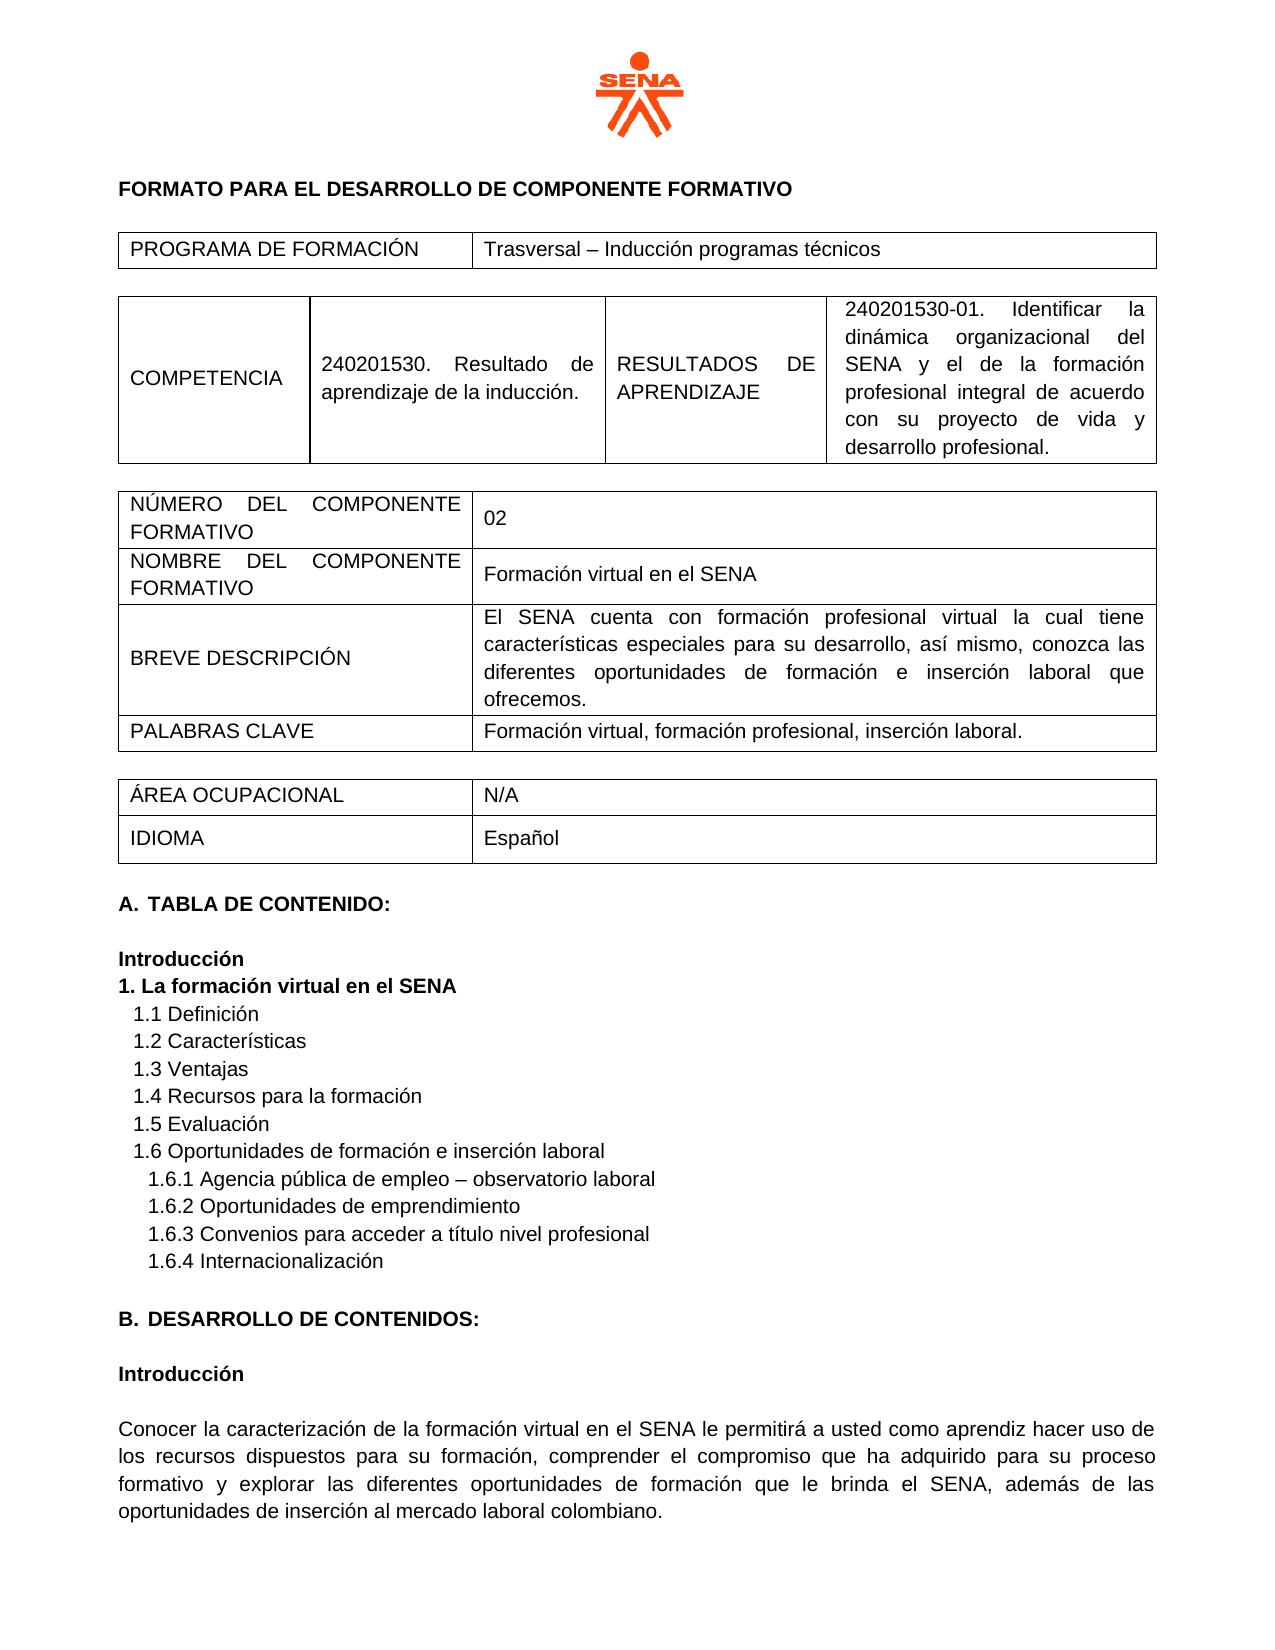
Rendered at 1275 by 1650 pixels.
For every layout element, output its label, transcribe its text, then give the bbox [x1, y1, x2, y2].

text 1. La formación virtual en el SENA [118, 974, 1157, 998]
text 1.4 Recursos para la formación [133, 1084, 1157, 1108]
text Conocer la caracterización de la formación virtual en el SENA le permitirá a usted como aprendiz hacer uso de los recursos dispuestos para su formación, comprender el compromiso que ha adquirido para su proceso formativo y explorar las diferentes oportunidades de formación que le brinda el SENA, además de las oportunidades de inserción al mercado laboral colombiano. [118, 1416, 1157, 1523]
table_cell NOMBRE DEL COMPONENTE FORMATIVO [119, 549, 472, 604]
text Introducción [118, 946, 1157, 970]
text 1.6.3 Convenios para acceder a título nivel profesional [148, 1221, 1157, 1245]
table_cell Formación virtual en el SENA [473, 549, 1156, 604]
text 1.6.1 Agencia pública de empleo – observatorio laboral [148, 1166, 1157, 1190]
list TABLA DE CONTENIDO: [118, 891, 1157, 915]
text 1.2 Características [133, 1029, 1157, 1053]
table_header COMPETENCIA [119, 297, 309, 462]
table_cell Formación virtual, formación profesional, inserción laboral. [473, 716, 1156, 751]
table_header ÁREA OCUPACIONAL [119, 780, 472, 814]
table_cell BREVE DESCRIPCIÓN [119, 605, 472, 715]
text 1.6 Oportunidades de formación e inserción laboral [133, 1139, 1157, 1163]
table_header 240201530-01. Identificar la dinámica organizacional del SENA y el de la formación profesional integral de acuerdo con su proyecto de vida y desarrollo profesional. [827, 297, 1156, 462]
table_header PROGRAMA DE FORMACIÓN [119, 233, 472, 268]
table_cell Español [473, 816, 1156, 863]
text Introducción [118, 1361, 1157, 1385]
table_cell IDIOMA [119, 816, 472, 863]
table_header NÚMERO DEL COMPONENTE FORMATIVO [119, 492, 472, 547]
text 1.6.2 Oportunidades de emprendimiento [148, 1194, 1157, 1218]
table_header 02 [473, 492, 1156, 547]
table_header Trasversal – Inducción programas técnicos [473, 233, 1156, 268]
text 1.6.4 Internacionalización [148, 1249, 1157, 1273]
table_header 240201530. Resultado de aprendizaje de la inducción. [311, 297, 605, 462]
table_cell El SENA cuenta con formación profesional virtual la cual tiene características especiales para su desarrollo, así mismo, conozca las diferentes oportunidades de formación e inserción laboral que ofrecemos. [473, 605, 1156, 715]
list DESARROLLO DE CONTENIDOS: [118, 1306, 1157, 1330]
text FORMATO PARA EL DESARROLLO DE COMPONENTE FORMATIVO [118, 177, 1157, 201]
table_header N/A [473, 780, 1156, 814]
text 1.3 Ventajas [133, 1056, 1157, 1080]
picture [585, 48, 690, 142]
table_cell PALABRAS CLAVE [119, 716, 472, 751]
table_header RESULTADOS DE APRENDIZAJE [606, 297, 826, 462]
text 1.1 Definición [133, 1001, 1157, 1025]
text 1.5 Evaluación [133, 1111, 1157, 1135]
